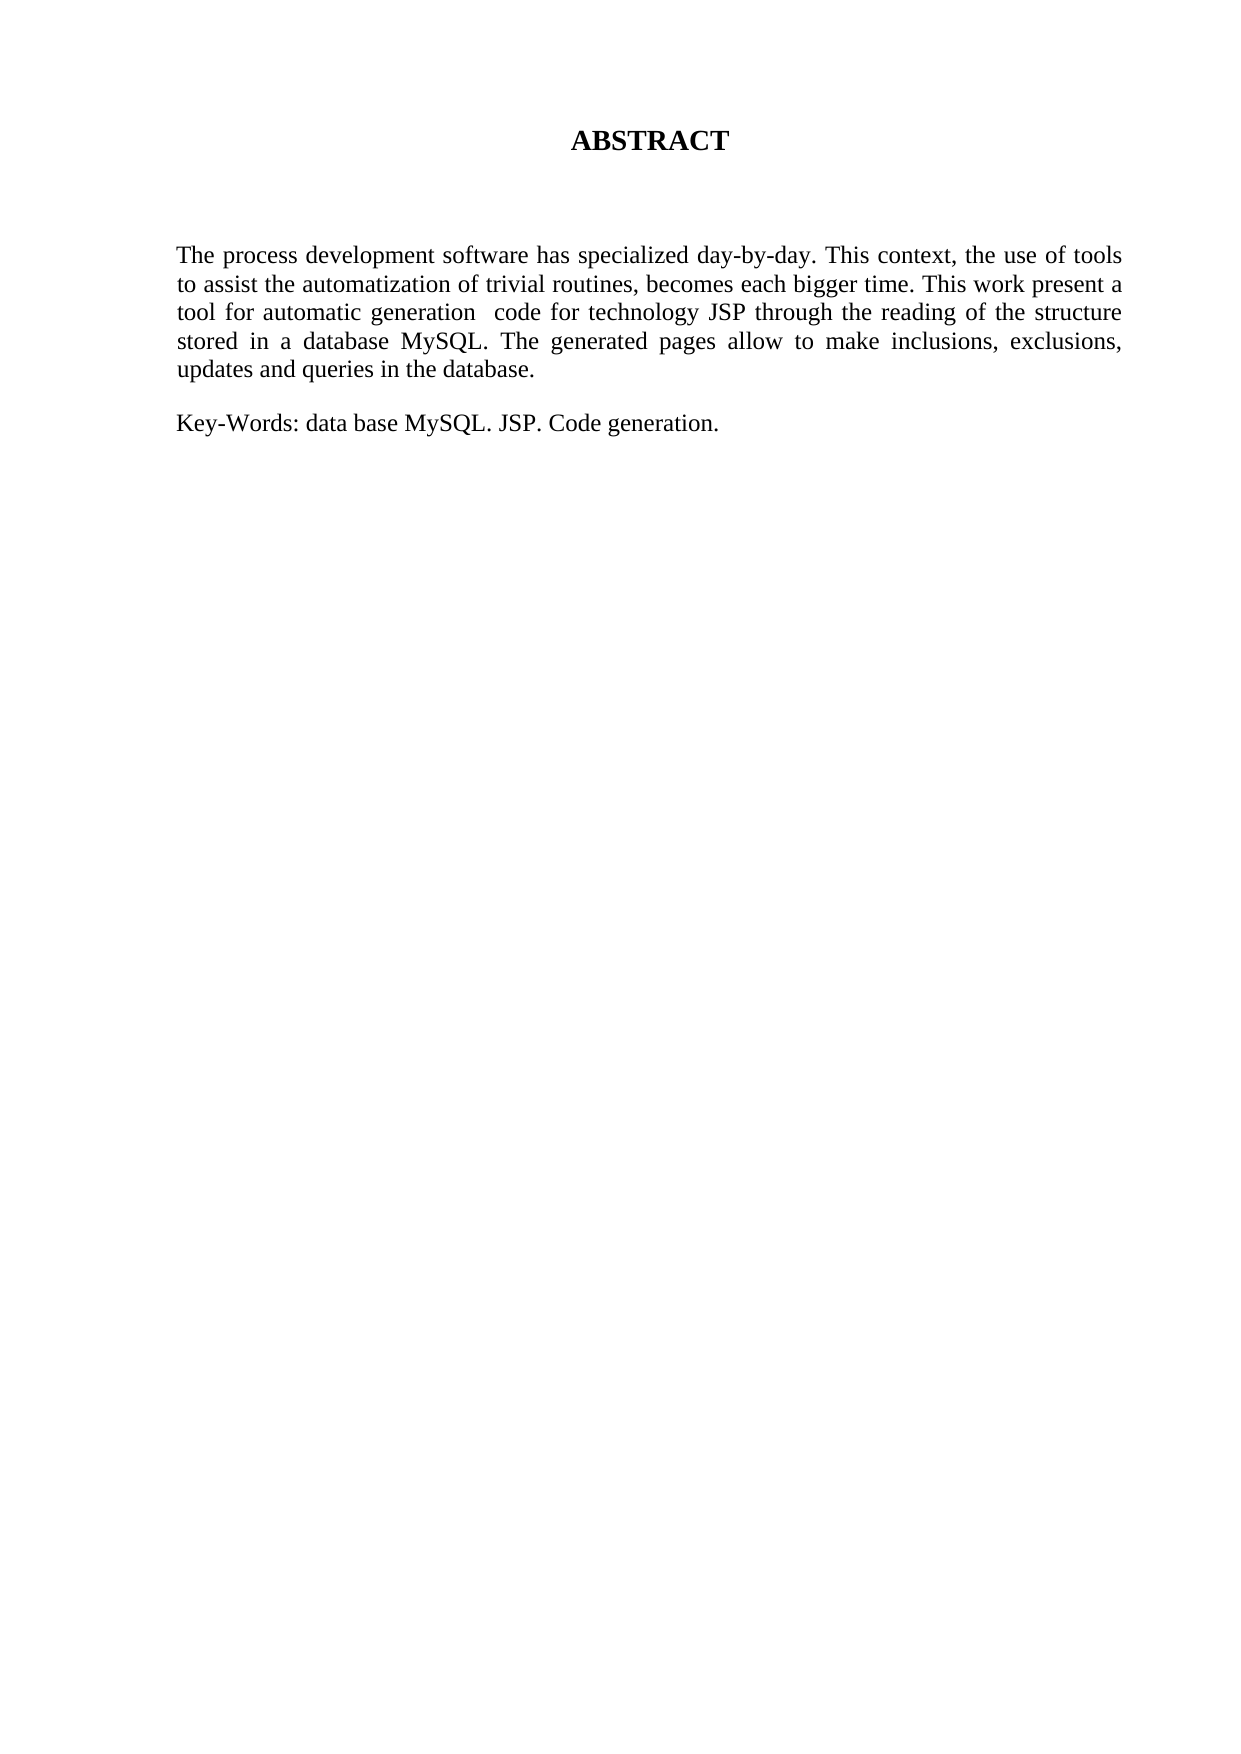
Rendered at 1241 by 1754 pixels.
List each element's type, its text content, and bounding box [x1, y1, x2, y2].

text The process development software has specialized day-by-day. This context, the use of tools to assist the automatization of trivial routines, becomes each bigger time. This work present a tool for automatic generation code for technology JSP through the reading of the structure stored in a database MySQL. The generated pages allow to make inclusions, exclusions, updates and queries in the database. [176, 241, 1123, 383]
subtitle ABSTRACT [177, 123, 1123, 156]
text Key-Words: data base MySQL. JSP. Code generation. [176, 408, 1123, 437]
